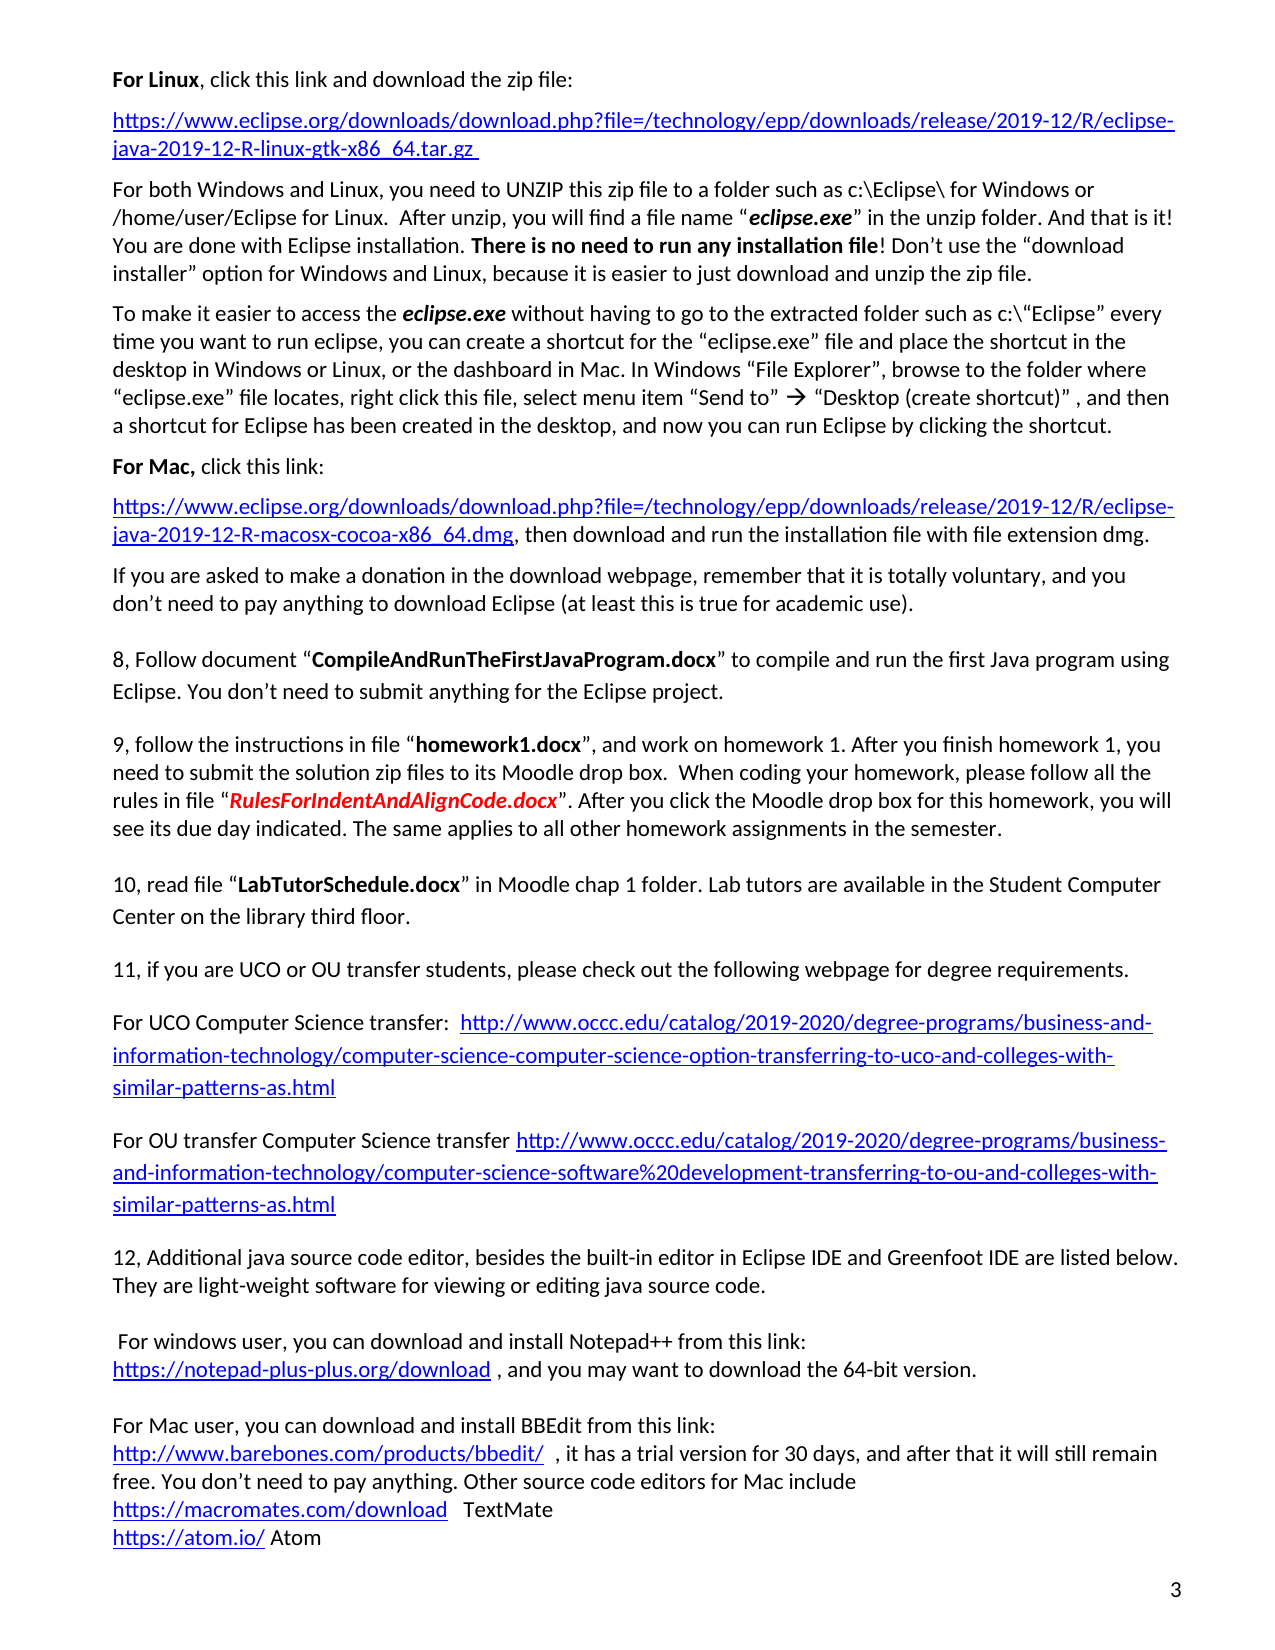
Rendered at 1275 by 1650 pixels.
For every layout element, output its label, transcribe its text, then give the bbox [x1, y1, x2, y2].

text For UCO Computer Science transfer: http://www.occc.edu/catalog/2019-2020/degree-programs/business-and-information-technology/computer-science-computer-science-option-transferring-to-uco-and-colleges-with-similar-patterns-as.html [112, 1008, 1181, 1101]
text For Mac user, you can download and install BBEdit from this link: [112, 1411, 1181, 1439]
text 8, Follow document “CompileAndRunTheFirstJavaProgram.docx” to compile and run the first Java program using Eclipse. You don’t need to submit anything for the Eclipse project. [112, 645, 1181, 705]
text For Mac, click this link: [112, 452, 1181, 480]
text 11, if you are UCO or OU transfer students, please check out the following webpage for degree requirements. [112, 956, 1181, 983]
text For windows user, you can download and install Notepad++ from this link: [112, 1327, 1181, 1355]
text https://notepad-plus-plus.org/download , and you may want to download the 64-bit version. [112, 1355, 1181, 1383]
text For Linux, click this link and download the zip file: [112, 66, 1181, 94]
text https://macromates.com/download TextMate [112, 1496, 1181, 1523]
text http://www.barebones.com/products/bbedit/ , it has a trial version for 30 days, and after that it will still remain free. You don’t need to pay anything. Other source code editors for Mac include [112, 1439, 1181, 1496]
text 12, Additional java source code editor, besides the built-in editor in Eclipse IDE and Greenfoot IDE are listed below. They are light-weight software for viewing or editing java source code. [112, 1243, 1181, 1299]
text 9, follow the instructions in file “homework1.docx”, and work on homework 1. After you finish homework 1, you need to submit the solution zip files to its Moodle drop box. When coding your homework, please follow all the rules in file “RulesForIndentAndAlignCode.docx”. After you click the Moodle drop box for this homework, you will see its due day indicated. The same applies to all other homework assignments in the semester. [112, 730, 1181, 842]
text If you are asked to make a donation in the download webpage, remember that it is totally voluntary, and you don’t need to pay anything to download Eclipse (at least this is true for academic use). [112, 561, 1181, 617]
text 10, read file “LabTutorSchedule.docx” in Moodle chap 1 folder. Lab tutors are available in the Student Computer Center on the library third floor. [112, 870, 1181, 931]
text https://www.eclipse.org/downloads/download.php?file=/technology/epp/downloads/release/2019-12/R/eclipse-java-2019-12-R-macosx-cocoa-x86_64.dmg, then download and run the installation file with file extension dmg. [112, 492, 1181, 548]
text For OU transfer Computer Science transfer http://www.occc.edu/catalog/2019-2020/degree-programs/business-and-information-technology/computer-science-software%20development-transferring-to-ou-and-colleges-with-similar-patterns-as.html [112, 1126, 1181, 1218]
text https://www.eclipse.org/downloads/download.php?file=/technology/epp/downloads/release/2019-12/R/eclipse-java-2019-12-R-linux-gtk-x86_64.tar.gz [112, 106, 1181, 162]
text For both Windows and Linux, you need to UNZIP this zip file to a folder such as c:\Eclipse\ for Windows or /home/user/Eclipse for Linux. After unzip, you will find a file name “eclipse.exe” in the unzip folder. And that is it! You are done with Eclipse installation. There is no need to run any installation file! Don’t use the “download installer” option for Windows and Linux, because it is easier to just download and unzip the zip file. [112, 175, 1181, 287]
text To make it easier to access the eclipse.exe without having to go to the extracted folder such as c:\“Eclipse” every time you want to run eclipse, you can create a shortcut for the “eclipse.exe” file and place the shortcut in the desktop in Windows or Linux, or the dashboard in Mac. In Windows “File Explorer”, browse to the folder where “eclipse.exe” file locates, right click this file, select menu item “Send to” “Desktop (create shortcut)” , and then a shortcut for Eclipse has been created in the desktop, and now you can run Eclipse by clicking the shortcut. [112, 299, 1181, 439]
text https://atom.io/ Atom [112, 1523, 1181, 1552]
